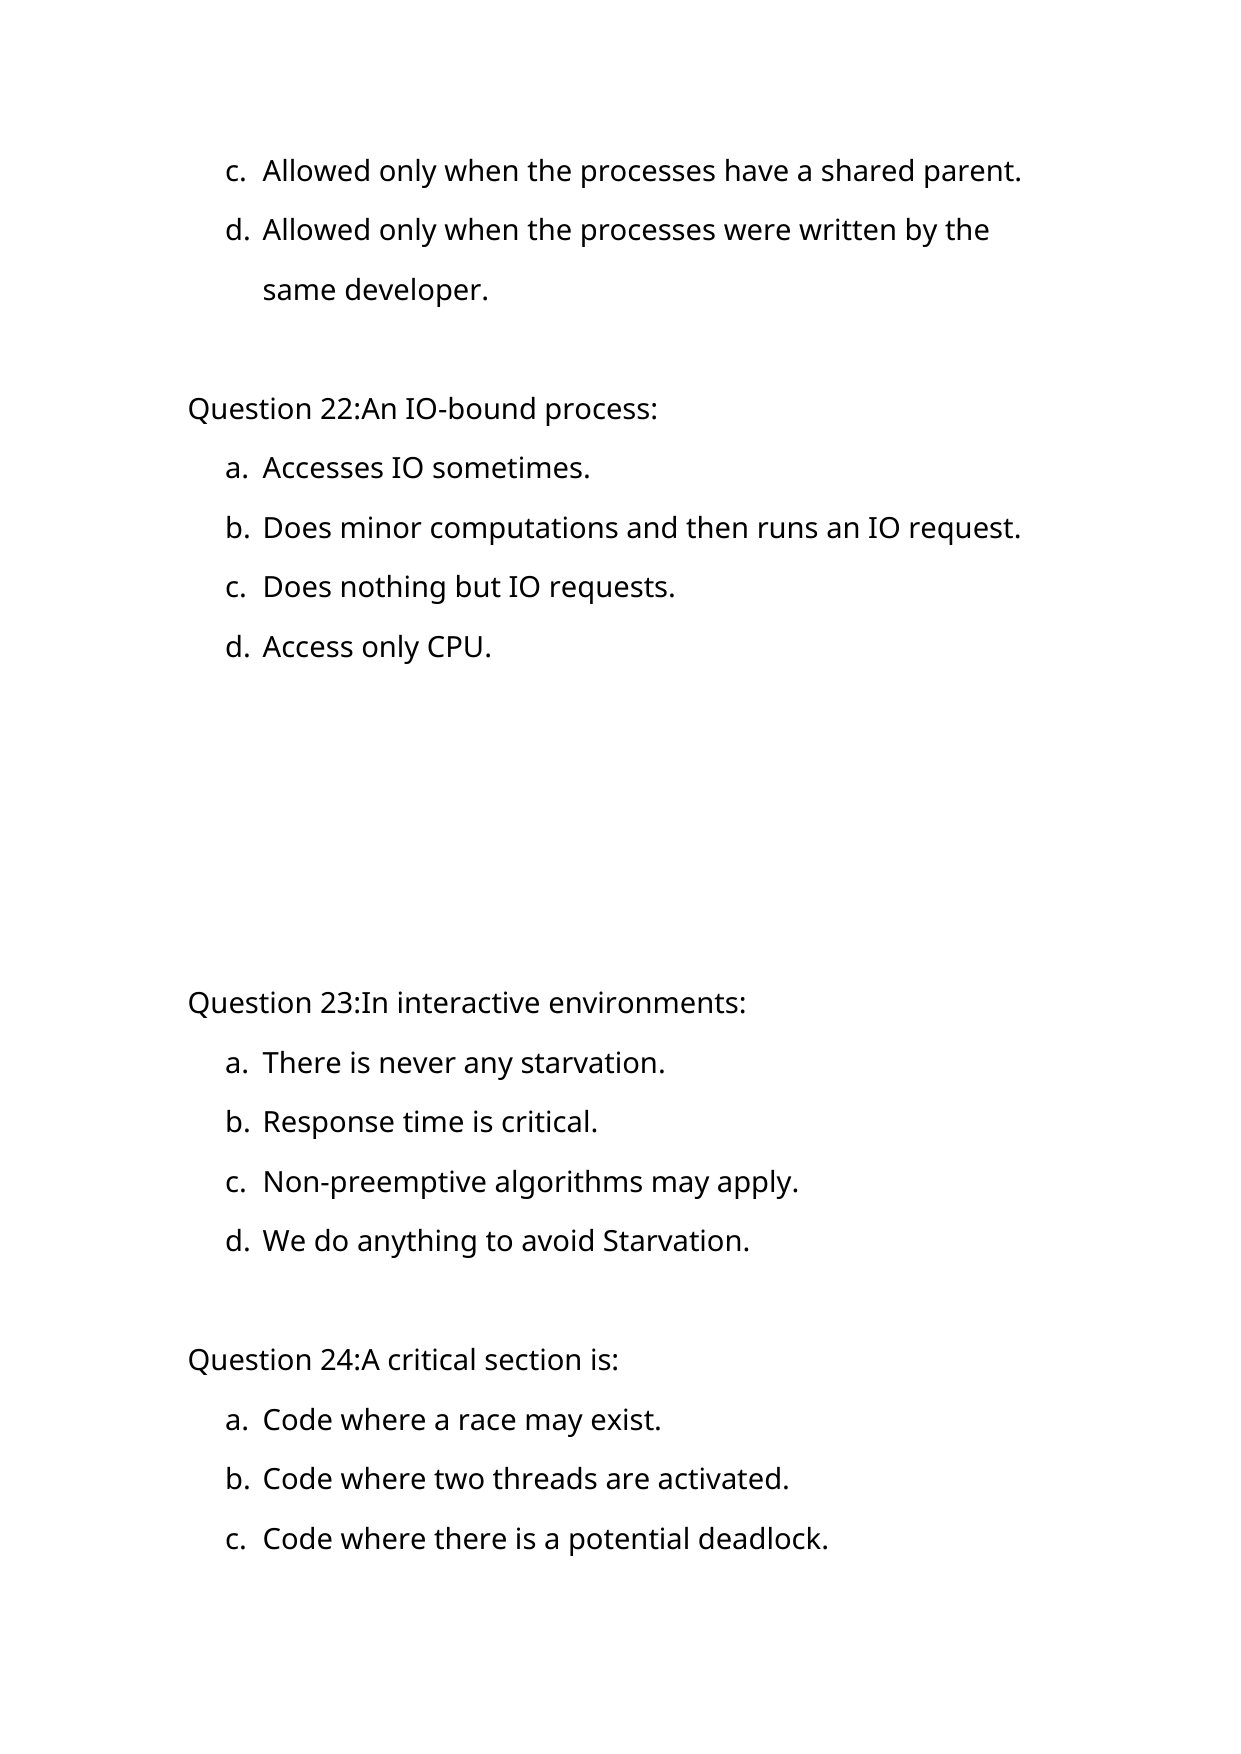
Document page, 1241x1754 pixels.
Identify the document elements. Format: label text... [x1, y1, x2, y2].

text Question 22:An IO-bound process: [187, 388, 1053, 428]
list Code where there is a potential deadlock. [225, 1518, 1053, 1558]
list Does minor computations and then runs an IO request. [225, 507, 1053, 547]
list Code where two threads are activated. [225, 1458, 1053, 1498]
list Accesses IO sometimes. [225, 447, 1053, 487]
list We do anything to avoid Starvation. [225, 1221, 1053, 1260]
text Question 24:A critical section is: [187, 1339, 1053, 1379]
list Access only CPU. [225, 626, 1053, 666]
list Non-preemptive algorithms may apply. [225, 1161, 1053, 1201]
list Allowed only when the processes have a shared parent. [225, 150, 1053, 190]
list Response time is critical. [225, 1102, 1053, 1141]
text Question 23:In interactive environments: [187, 983, 1053, 1022]
list There is never any starvation. [225, 1042, 1053, 1082]
list Allowed only when the processes were written by the same developer. [225, 209, 1053, 309]
list Code where a race may exist. [225, 1399, 1053, 1439]
list Does nothing but IO requests. [225, 566, 1053, 606]
